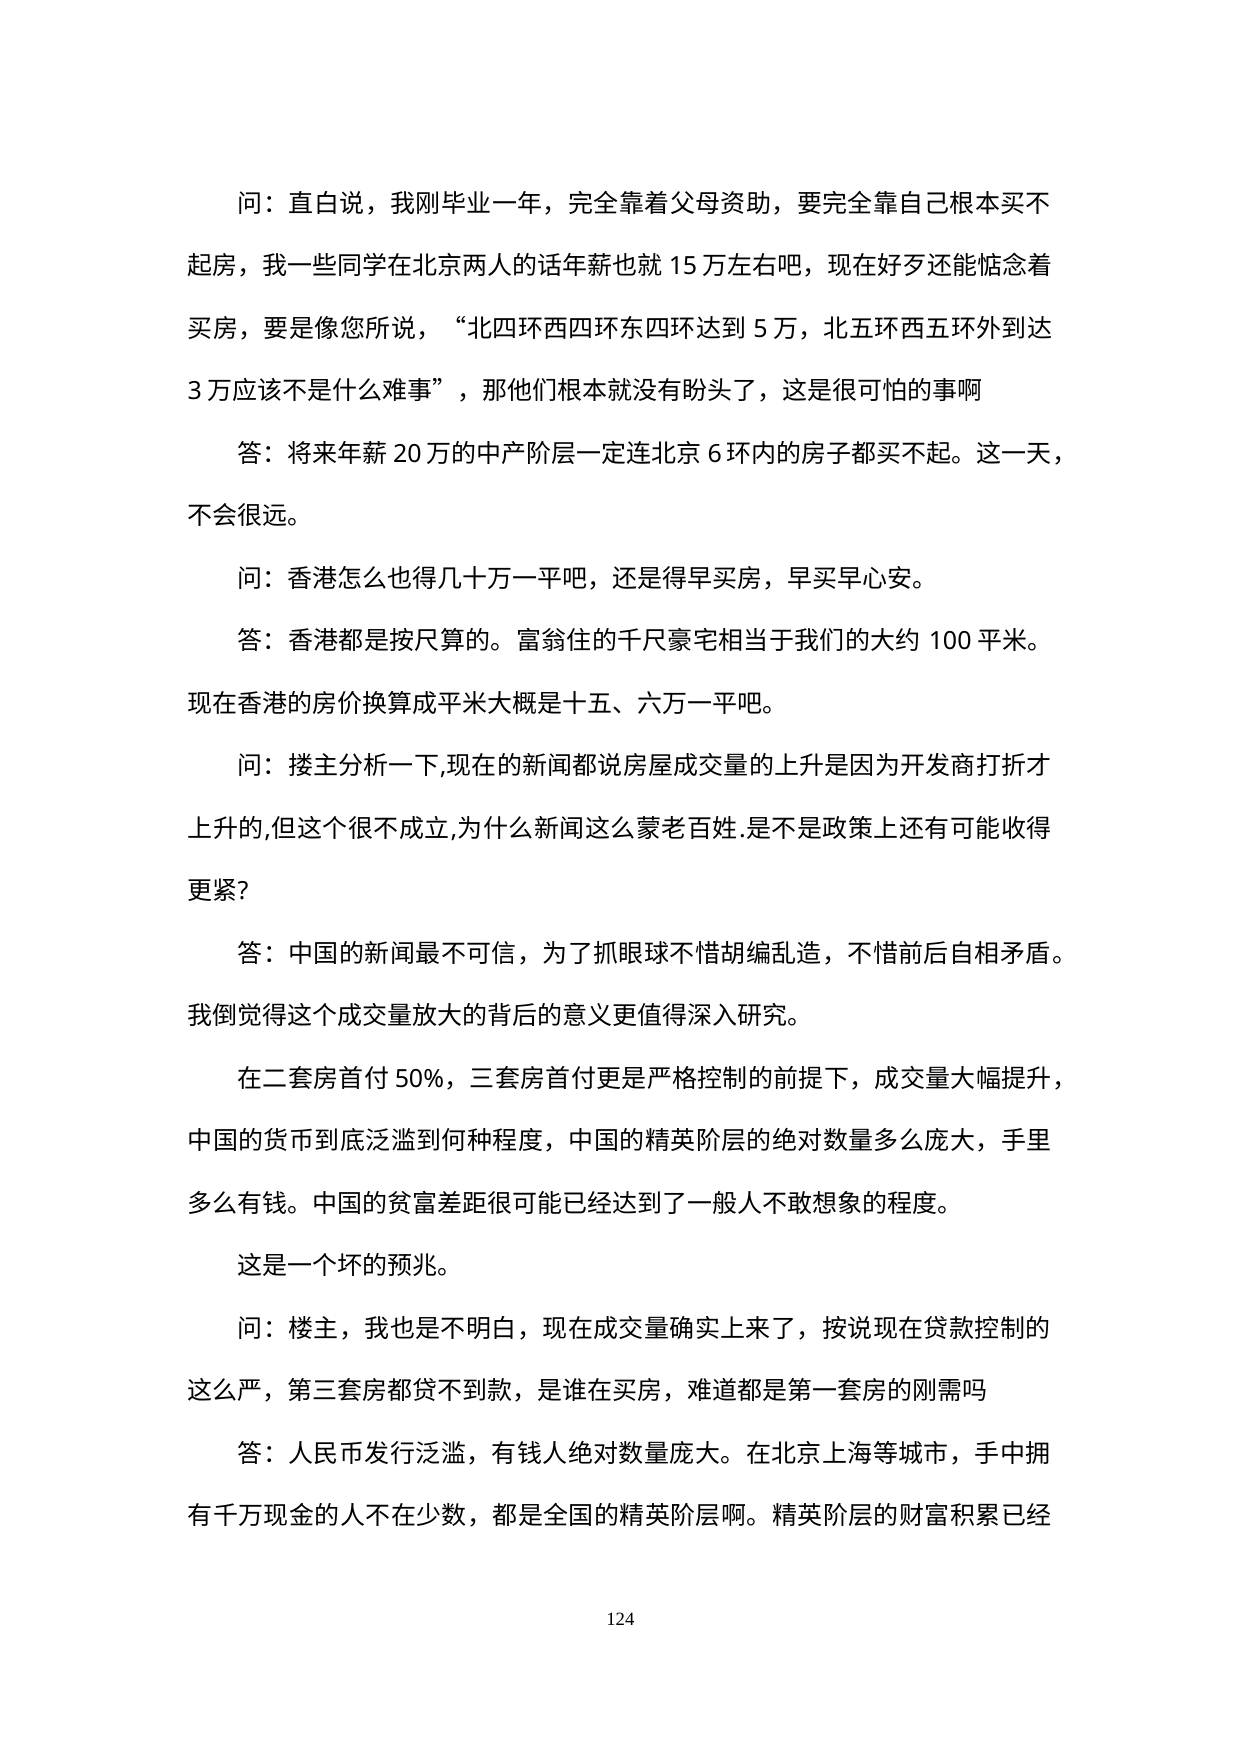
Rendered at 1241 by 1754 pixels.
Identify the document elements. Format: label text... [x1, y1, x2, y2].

text 问：搂主分析一下,现在的新闻都说房屋成交量的上升是因为开发商打折才上升的,但这个很不成立,为什么新闻这么蒙老百姓.是不是政策上还有可能收得更紧? [187, 724, 1053, 912]
text 答：将来年薪20万的中产阶层一定连北京6环内的房子都买不起。这一天，不会很远。 [187, 412, 1053, 537]
text 答：香港都是按尺算的。富翁住的千尺豪宅相当于我们的大约100平米。现在香港的房价换算成平米大概是十五、六万一平吧。 [187, 599, 1053, 724]
text 问：香港怎么也得几十万一平吧，还是得早买房，早买早心安。 [187, 537, 1053, 599]
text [187, 1412, 1053, 1537]
text 问：直白说，我刚毕业一年，完全靠着父母资助，要完全靠自己根本买不起房，我一些同学在北京两人的话年薪也就15万左右吧，现在好歹还能惦念着买房，要是像您所说，“北四环西四环东四环达到5万，北五环西五环外到达3万应该不是什么难事”，那他们根本就没有盼头了，这是很可怕的事啊 [187, 162, 1053, 412]
text 这是一个坏的预兆。 [187, 1224, 1053, 1287]
text 在二套房首付50%，三套房首付更是严格控制的前提下，成交量大幅提升，中国的货币到底泛滥到何种程度，中国的精英阶层的绝对数量多么庞大，手里多么有钱。中国的贫富差距很可能已经达到了一般人不敢想象的程度。 [187, 1037, 1053, 1224]
text 问：楼主，我也是不明白，现在成交量确实上来了，按说现在贷款控制的这么严，第三套房都贷不到款，是谁在买房，难道都是第一套房的刚需吗 [187, 1287, 1053, 1412]
text 答：中国的新闻最不可信，为了抓眼球不惜胡编乱造，不惜前后自相矛盾。我倒觉得这个成交量放大的背后的意义更值得深入研究。 [187, 912, 1053, 1037]
